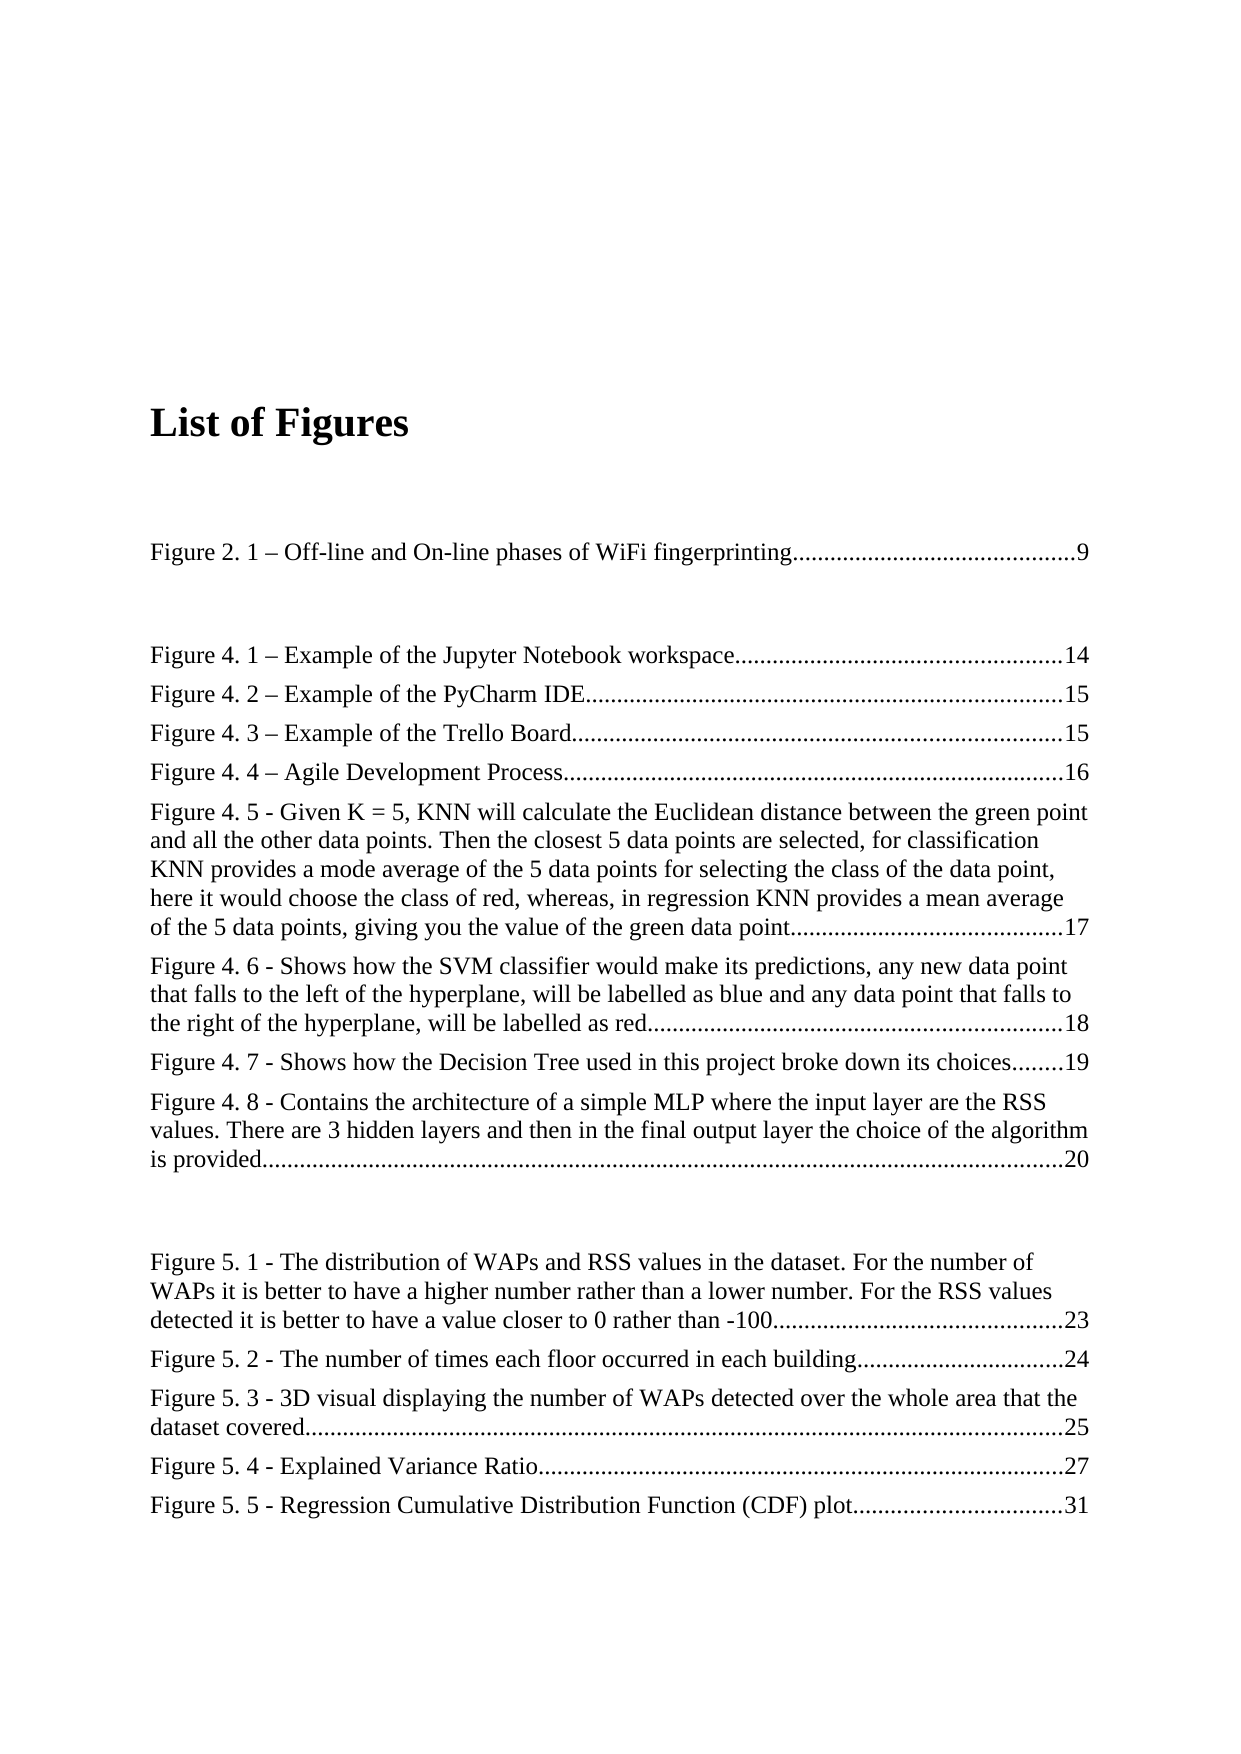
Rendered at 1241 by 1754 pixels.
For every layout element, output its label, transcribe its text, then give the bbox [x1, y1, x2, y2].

text Figure 4. 4 – Agile Development Process 16 [150, 757, 1090, 786]
text Figure 2. 1 – Off-line and On-line phases of WiFi fingerprinting 9 [150, 537, 1090, 566]
text Figure 5. 1 - The distribution of WAPs and RSS values in the dataset. For the number of WAPs it is better to have a higher number rather than a lower number. For the RSS values detected it is better to have a value closer to 0 rather than -100. 23 [150, 1247, 1090, 1333]
text Figure 4. 7 - Shows how the Decision Tree used in this project broke down its choices 19 [150, 1047, 1090, 1076]
text Figure 4. 2 – Example of the PyCharm IDE 15 [150, 679, 1090, 708]
text Figure 4. 3 – Example of the Trello Board 15 [150, 718, 1090, 747]
text Figure 5. 5 - Regression Cumulative Distribution Function (CDF) plot 31 [150, 1490, 1090, 1519]
text Figure 4. 1 – Example of the Jupyter Notebook workspace 14 [150, 640, 1090, 669]
text Figure 5. 2 - The number of times each floor occurred in each building 24 [150, 1344, 1090, 1373]
text Figure 5. 4 - Explained Variance Ratio 27 [150, 1451, 1090, 1480]
text Figure 4. 6 - Shows how the SVM classifier would make its predictions, any new data point that falls to the left of the hyperplane, will be labelled as blue and any data point that falls to the right of the hyperplane, will be labelled as red. 18 [150, 951, 1090, 1037]
text Figure 4. 8 - Contains the architecture of a simple MLP where the input layer are the RSS values. There are 3 hidden layers and then in the final output layer the choice of the algorithm is provided. 20 [150, 1087, 1090, 1173]
subtitle List of Figures [150, 370, 1090, 453]
text Figure 4. 5 - Given K = 5, KNN will calculate the Euclidean distance between the green point and all the other data points. Then the closest 5 data points are selected, for classification KNN provides a mode average of the 5 data points for selecting the class of the data point, here it would choose the class of red, whereas, in regression KNN provides a mean average of the 5 data points, giving you the value of the green data point. 17 [150, 797, 1090, 940]
text Figure 5. 3 - 3D visual displaying the number of WAPs detected over the whole area that the dataset covered. 25 [150, 1383, 1090, 1441]
